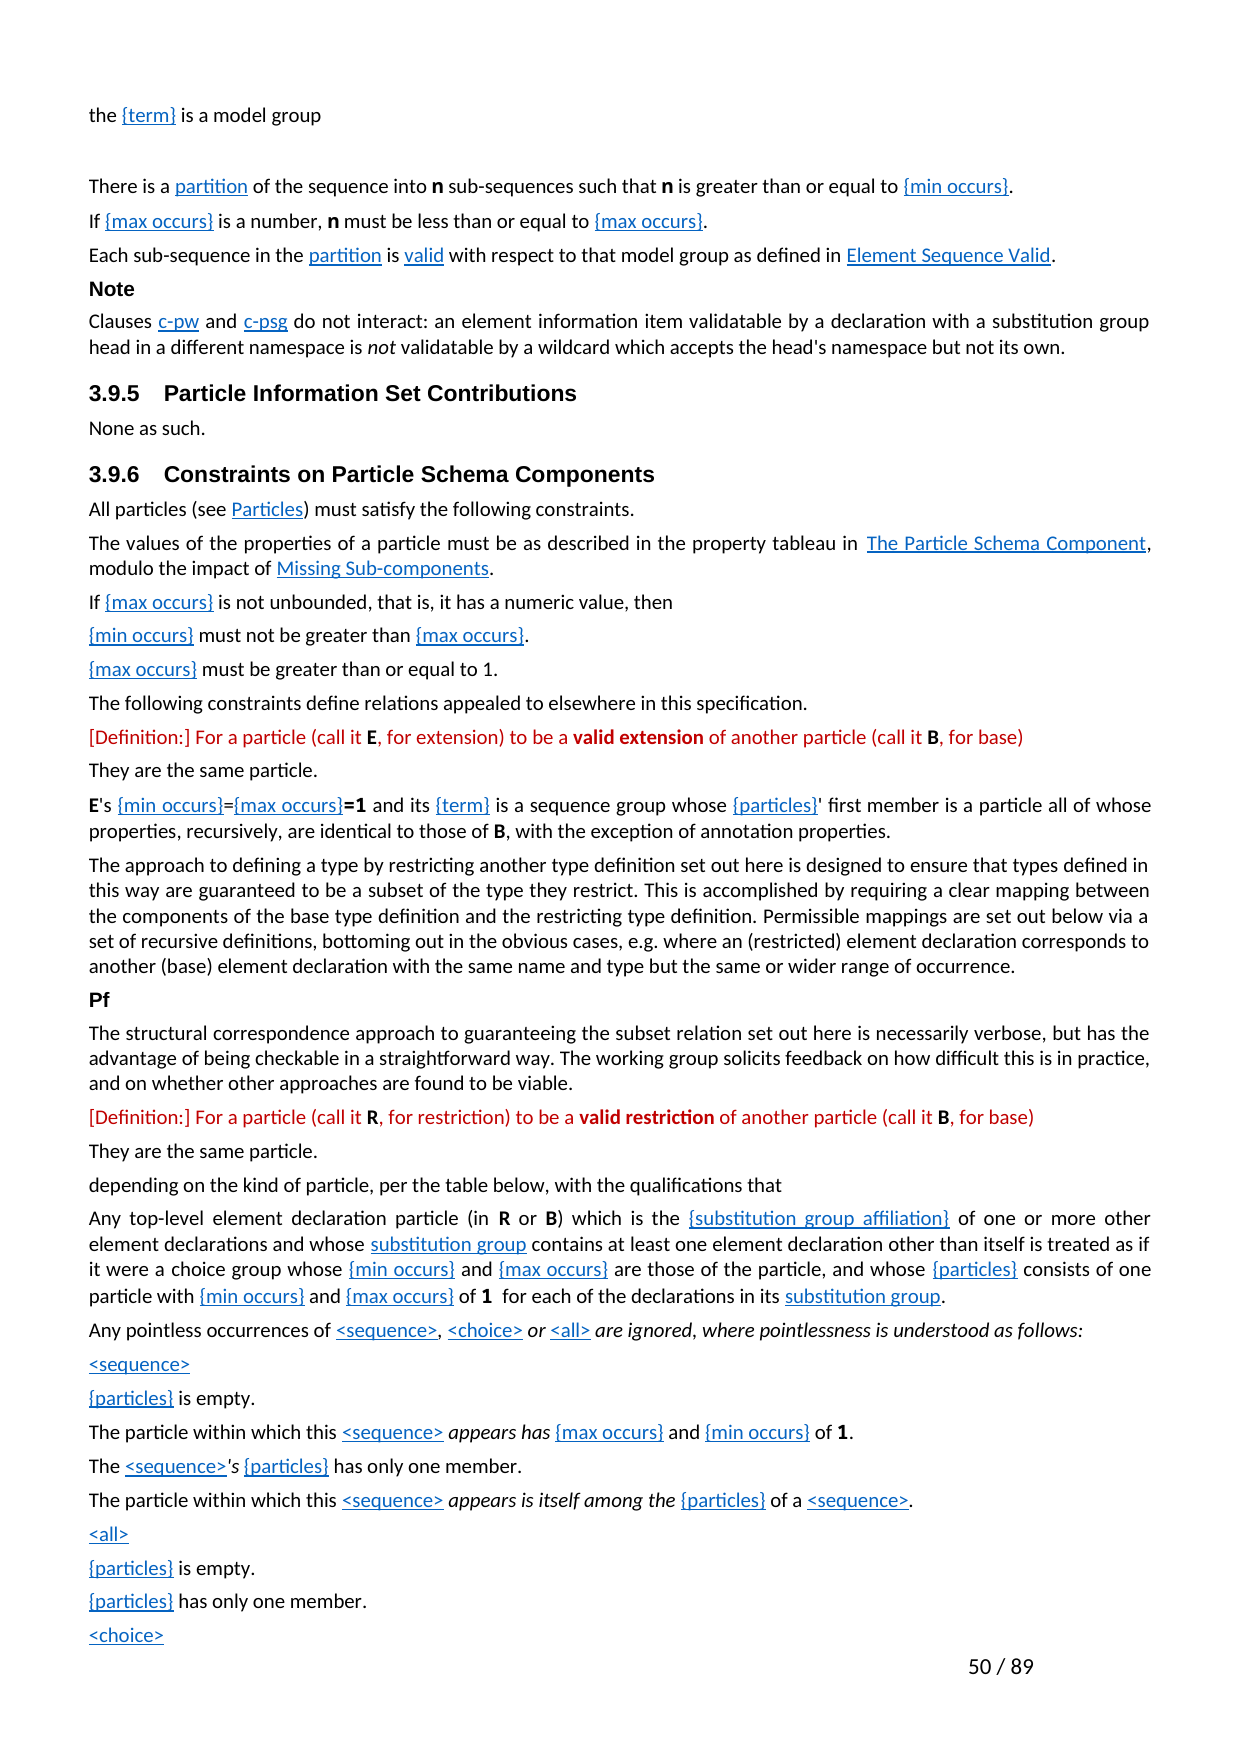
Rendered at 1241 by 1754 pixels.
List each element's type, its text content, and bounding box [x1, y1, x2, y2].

text Pf [88, 987, 1152, 1011]
text If {max occurs} is a number, n must be less than or equal to {max occurs}. [88, 207, 1152, 234]
text They are the same particle. [88, 1138, 1152, 1163]
text Each sub-sequence in the partition is valid with respect to that model group as defined in Element Sequence Valid. [88, 243, 1152, 268]
text <choice> [88, 1622, 1152, 1648]
text <all> [88, 1521, 1152, 1547]
text If {max occurs} is not unbounded, that is, it has a numeric value, then [88, 589, 1152, 614]
text All particles (see Particles) must satisfy the following constraints. [88, 496, 1152, 521]
text The particle within which this <sequence> appears has {max occurs} and {min occurs} of 1. [88, 1418, 1152, 1445]
text {min occurs} must not be greater than {max occurs}. [88, 623, 1152, 648]
text The following constraints define relations appealed to elsewhere in this specification. [88, 690, 1152, 716]
text The <sequence>'s {particles} has only one member. [88, 1454, 1152, 1479]
subtitle Particle Information Set Contributions [88, 380, 1152, 407]
text They are the same particle. [88, 758, 1152, 783]
text [Definition:] For a particle (call it E, for extension) to be a valid extension of another particle (call it B, for base) [88, 724, 1152, 749]
text There is a partition of the sequence into n sub-sequences such that n is greater than or equal to {min occurs}. [88, 172, 1152, 199]
text The values of the properties of a particle must be as described in the property tableau in The Particle Schema Component, modulo the impact of Missing Sub-components. [88, 530, 1152, 581]
text E's {min occurs}={max occurs}=1 and its {term} is a sequence group whose {particles}' first member is a particle all of whose properties, recursively, are identical to those of B, with the exception of annotation properties. [88, 791, 1152, 844]
text None as such. [88, 415, 1152, 440]
text [Definition:] For a particle (call it R, for restriction) to be a valid restriction of another particle (call it B, for base) [88, 1104, 1152, 1130]
text {particles} has only one member. [88, 1589, 1152, 1614]
text {max occurs} must be greater than or equal to 1. [88, 656, 1152, 682]
text {particles} is empty. [88, 1555, 1152, 1580]
text {particles} is empty. [88, 1385, 1152, 1410]
text The particle within which this <sequence> appears is itself among the {particles} of a <sequence>. [88, 1487, 1152, 1513]
text <sequence> [88, 1351, 1152, 1376]
text The approach to defining a type by restricting another type definition set out here is designed to ensure that types defined in this way are guaranteed to be a subset of the type they restrict. This is accomplished by requiring a clear mapping between the components of the base type definition and the restricting type definition. Permissible mappings are set out below via a set of recursive definitions, bottoming out in the obvious cases, e.g. where an (restricted) element declaration corresponds to another (base) element declaration with the same name and type but the same or wider range of occurrence. [88, 852, 1152, 979]
text The structural correspondence approach to guaranteeing the subset relation set out here is necessarily verbose, but has the advantage of being checkable in a straightforward way. The working group solicits feedback on how difficult this is in practice, and on whether other approaches are found to be viable. [88, 1020, 1152, 1096]
text the {term} is a model group [88, 102, 1152, 127]
subtitle Constraints on Particle Schema Components [88, 461, 1152, 488]
text Note [88, 276, 1152, 300]
text Clauses c-pw and c-psg do not interact: an element information item validatable by a declaration with a substitution group head in a different namespace is not validatable by a wildcard which accepts the head's namespace but not its own. [88, 309, 1152, 359]
text depending on the kind of particle, per the table below, with the qualifications that [88, 1172, 1152, 1197]
text Any top-level element declaration particle (in R or B) which is the {substitution group affiliation} of one or more other element declarations and whose substitution group contains at least one element declaration other than itself is treated as if it were a choice group whose {min occurs} and {max occurs} are those of the particle, and whose {particles} consists of one particle with {min occurs} and {max occurs} of 1 for each of the declarations in its substitution group. [88, 1206, 1152, 1309]
text Any pointless occurrences of <sequence>, <choice> or <all> are ignored, where pointlessness is understood as follows: [88, 1317, 1152, 1343]
